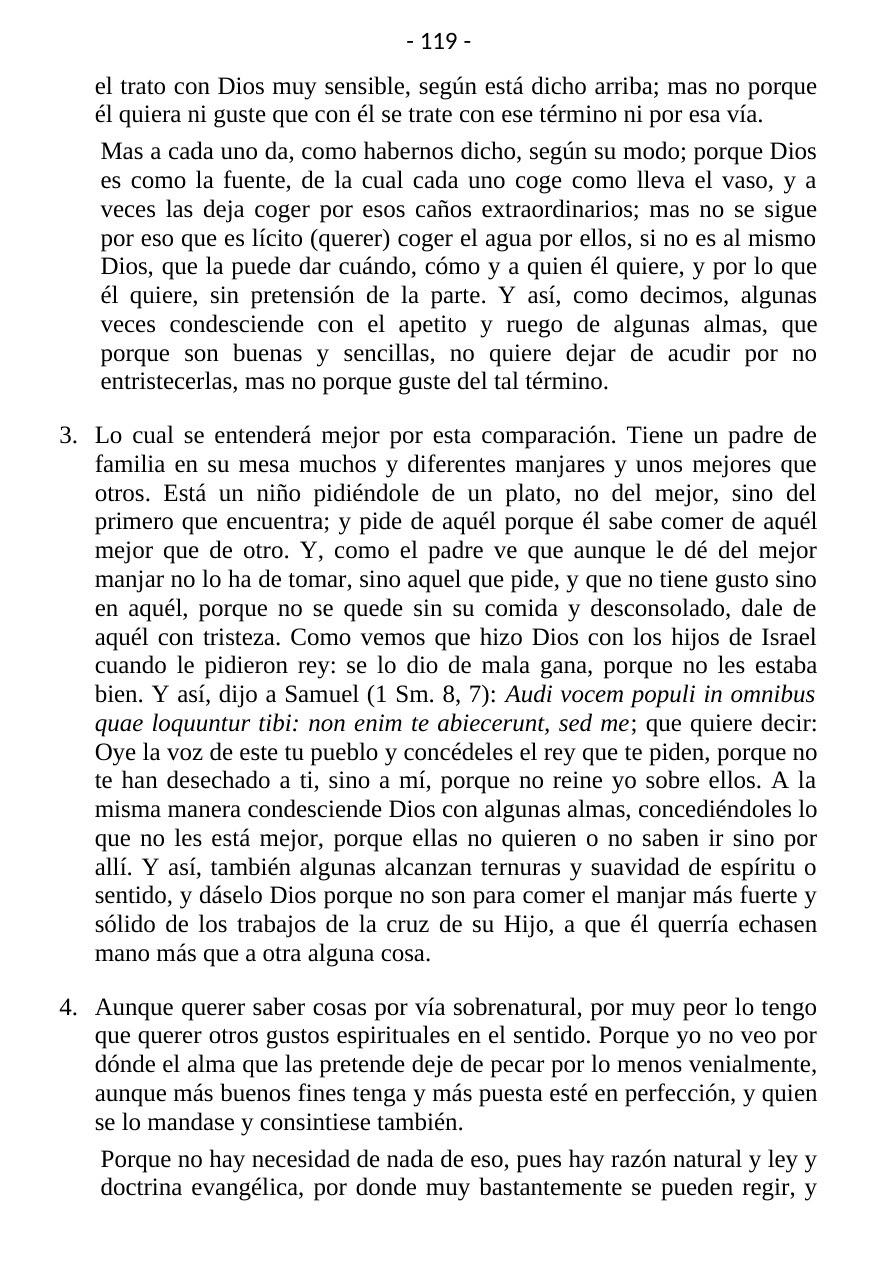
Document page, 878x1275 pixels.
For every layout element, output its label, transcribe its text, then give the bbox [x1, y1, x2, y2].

text 4. Aunque querer saber cosas por vía sobrenatural, por muy peor lo tengo que querer otros gustos espirituales en el sentido. Porque yo no veo por dónde el alma que las pretende deje de pecar por lo menos venialmente, aunque más buenos fines tenga y más puesta esté en perfección, y quien se lo mandase y consintiese también. [59, 992, 818, 1135]
text 3. Lo cual se entenderá mejor por esta comparación. Tiene un padre de familia en su mesa muchos y diferentes manjares y unos mejores que otros. Está un niño pidiéndole de un plato, no del mejor, sino del primero que encuentra; y pide de aquél porque él sabe comer de aquél mejor que de otro. Y, como el padre ve que aunque le dé del mejor manjar no lo ha de tomar, sino aquel que pide, y que no tiene gusto sino en aquél, porque no se quede sin su comida y desconsolado, dale de aquél con tristeza. Como vemos que hizo Dios con los hijos de Israel cuando le pidieron rey: se lo dio de mala gana, porque no les estaba bien. Y así, dijo a Samuel (1 Sm. 8, 7): Audi vocem populi in omnibus quae loquuntur tibi: non enim te abiecerunt, sed me; que quiere decir: Oye la voz de este tu pueblo y concédeles el rey que te piden, porque no te han desechado a ti, sino a mí, porque no reine yo sobre ellos. A la misma manera condesciende Dios con algunas almas, concediéndoles lo que no les está mejor, porque ellas no quieren o no saben ir sino por allí. Y así, también algunas alcanzan ternuras y suavidad de espíritu o sentido, y dáselo Dios porque no son para comer el manjar más fuerte y sólido de los trabajos de la cruz de su Hijo, a que él querría echasen mano más que a otra alguna cosa. [59, 420, 818, 967]
